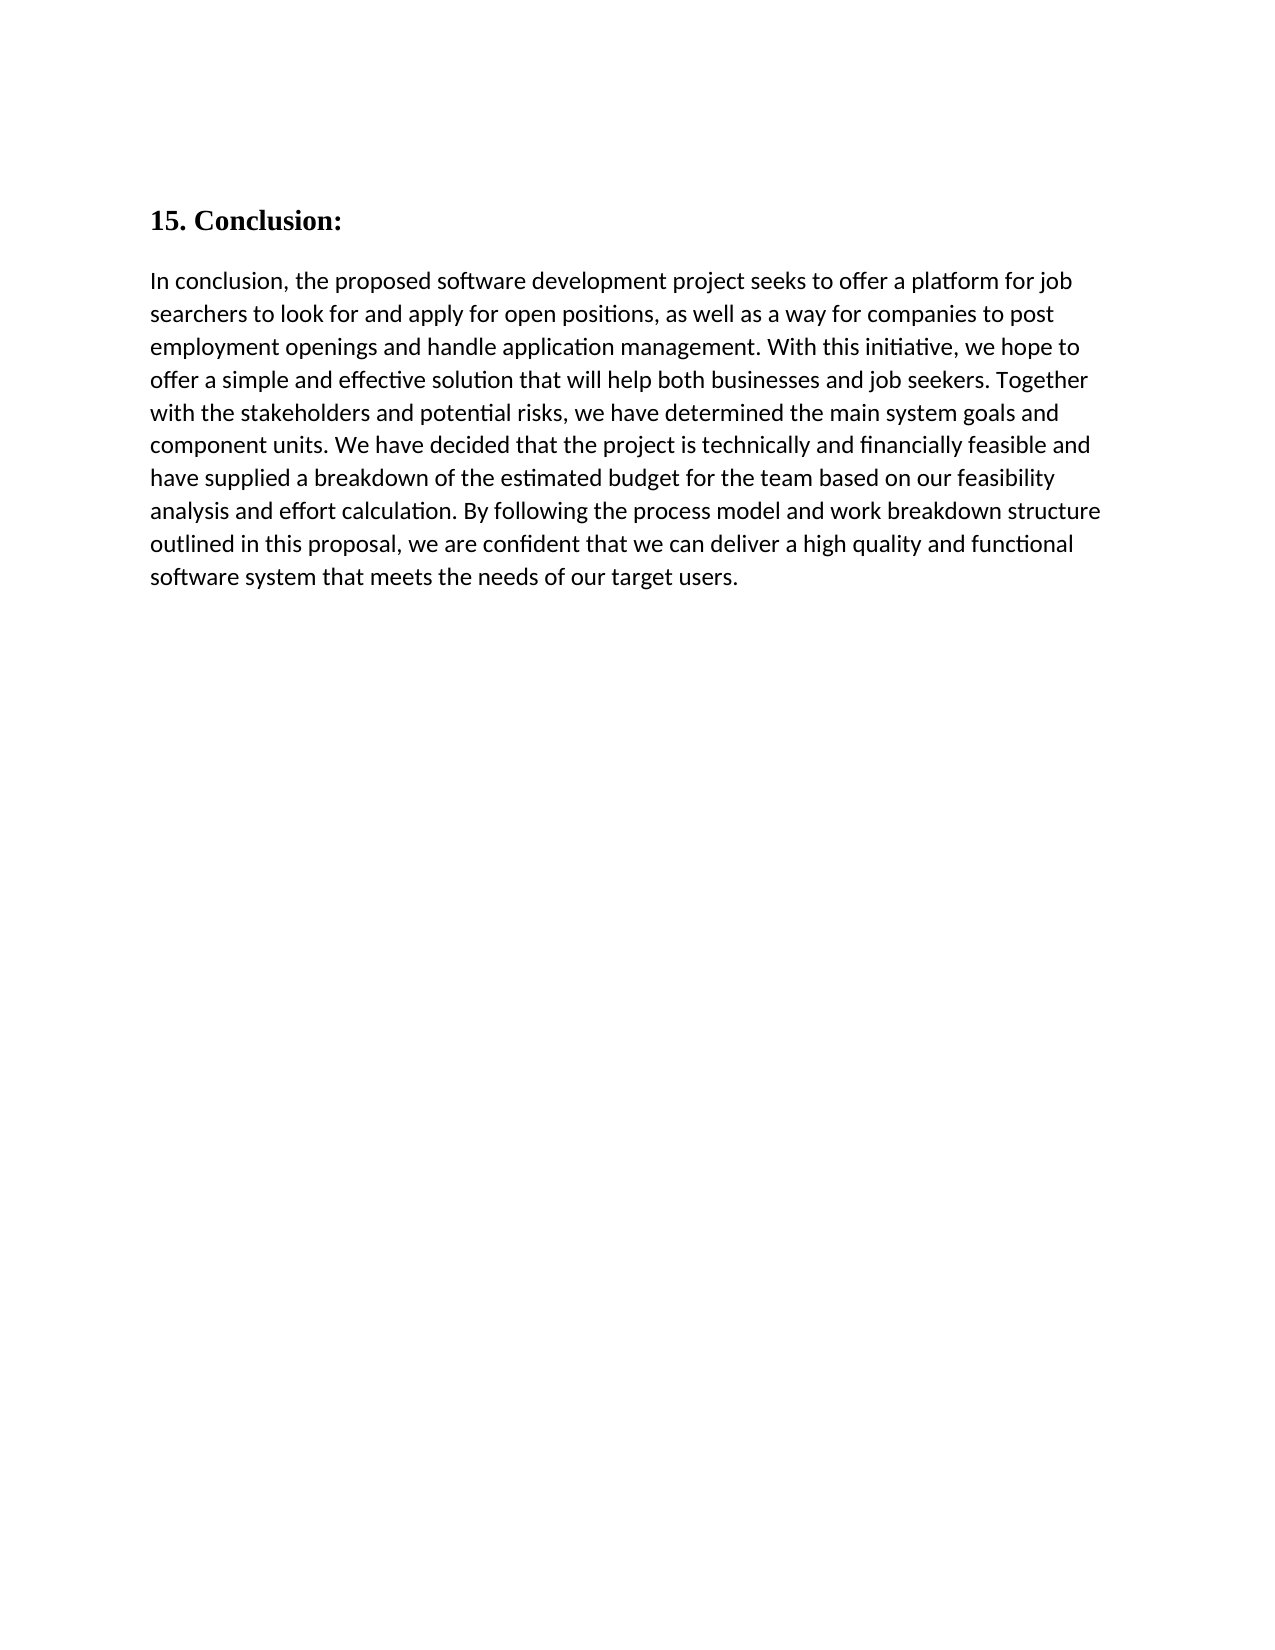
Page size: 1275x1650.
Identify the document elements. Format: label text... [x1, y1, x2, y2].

text 15. Conclusion: [150, 203, 1125, 236]
text In conclusion, the proposed software development project seeks to offer a platform for job searchers to look for and apply for open positions, as well as a way for companies to post employment openings and handle application management. With this initiative, we hope to offer a simple and effective solution that will help both businesses and job seekers. Together with the stakeholders and potential risks, we have determined the main system goals and component units. We have decided that the project is technically and financially feasible and have supplied a breakdown of the estimated budget for the team based on our feasibility analysis and effort calculation. By following the process model and work breakdown structure outlined in this proposal, we are confident that we can deliver a high quality and functional software system that meets the needs of our target users. [150, 265, 1125, 592]
